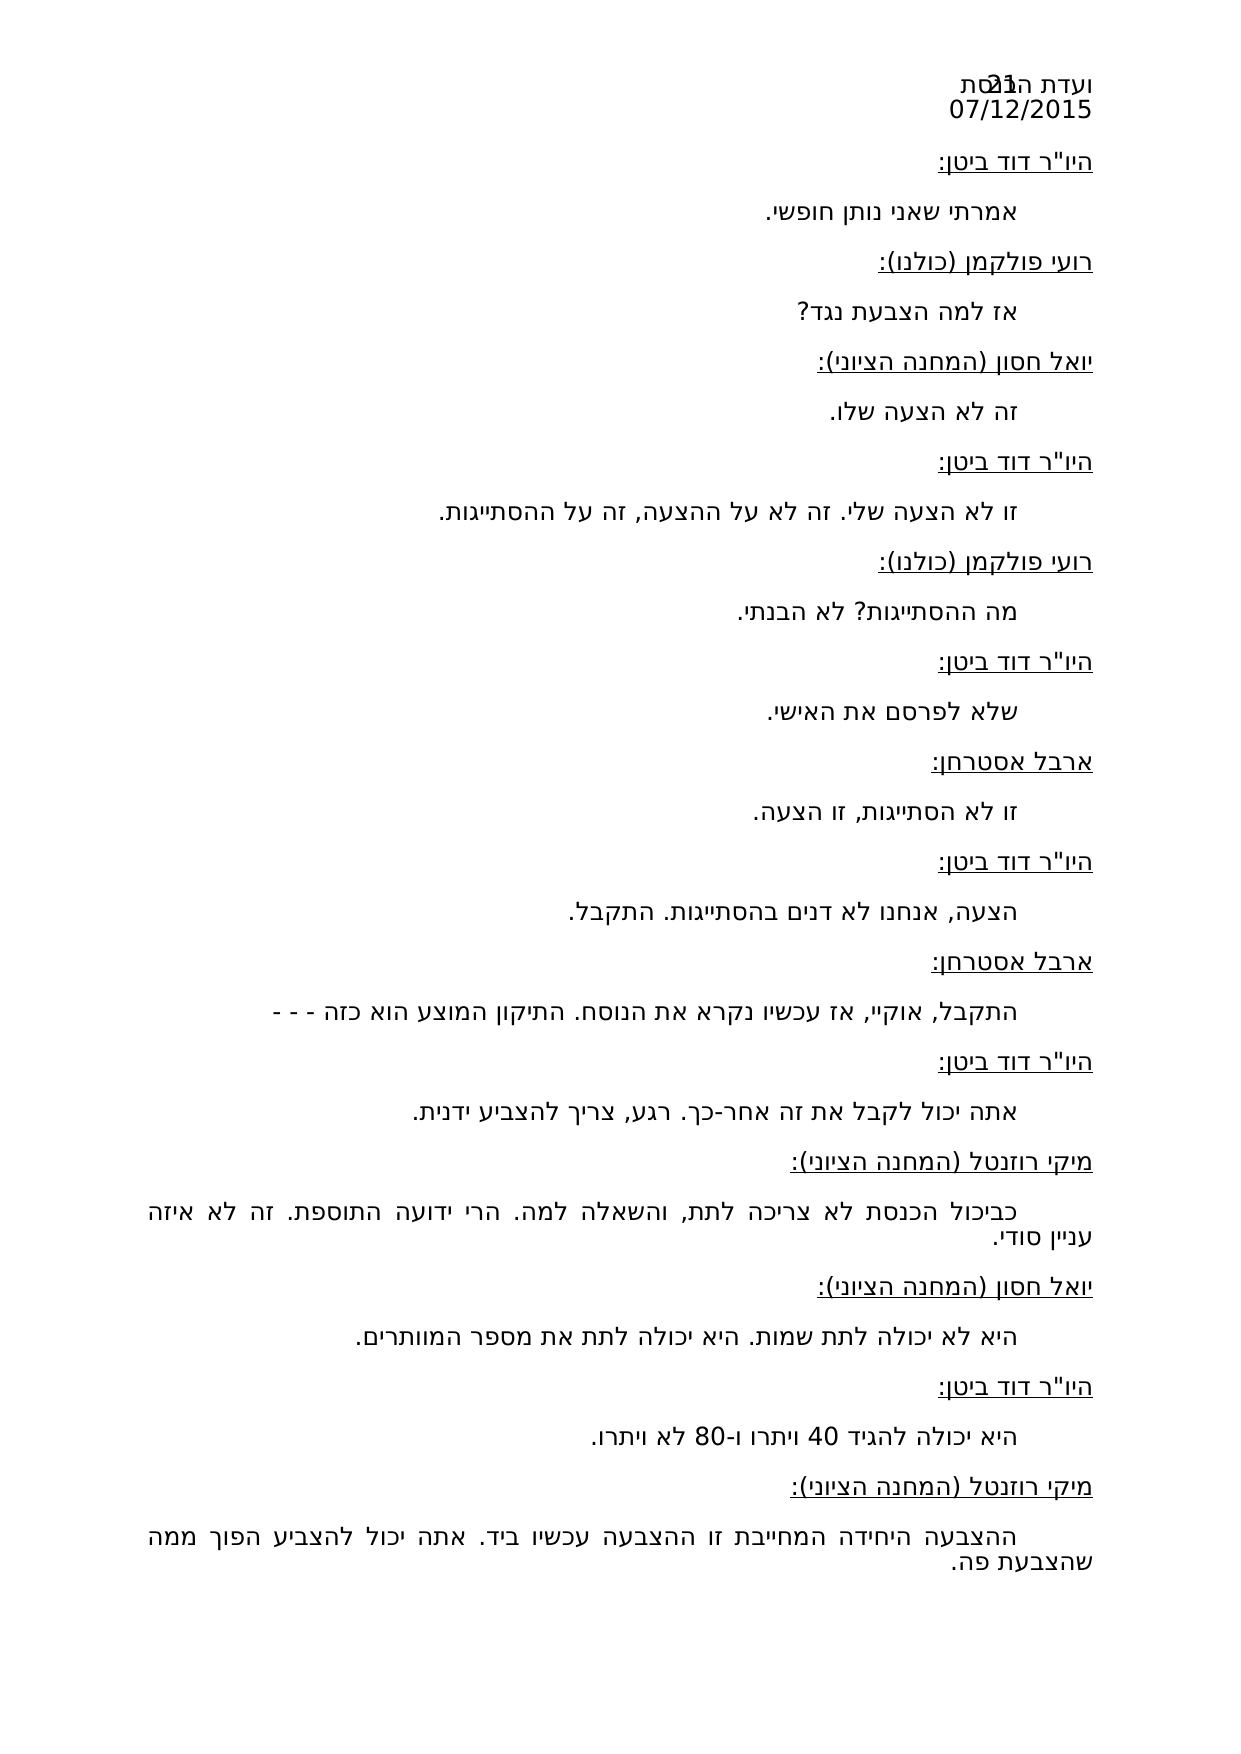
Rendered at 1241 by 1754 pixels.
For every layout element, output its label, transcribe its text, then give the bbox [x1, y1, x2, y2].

text אתה יכול לקבל את זה אחר-כך. רגע, צריך להצביע ידנית. [147, 1100, 1093, 1125]
text היו"ר דוד ביטן: [147, 1050, 1093, 1075]
text היו"ר דוד ביטן: [147, 650, 1093, 675]
text היו"ר דוד ביטן: [147, 1375, 1093, 1400]
text רועי פולקמן (כולנו): [147, 250, 1093, 275]
text שלא לפרסם את האישי. [147, 700, 1093, 725]
text ארבל אסטרחן: [147, 750, 1093, 775]
text יואל חסון (המחנה הציוני): [147, 350, 1093, 375]
text מיקי רוזנטל (המחנה הציוני): [147, 1150, 1093, 1175]
text זה לא הצעה שלו. [147, 400, 1093, 425]
text היו"ר דוד ביטן: [147, 150, 1093, 175]
text זו לא הסתייגות, זו הצעה. [147, 800, 1093, 825]
text הצעה, אנחנו לא דנים בהסתייגות. התקבל. [147, 900, 1093, 925]
text היו"ר דוד ביטן: [147, 850, 1093, 875]
text ארבל אסטרחן: [147, 950, 1093, 975]
text היו"ר דוד ביטן: [147, 450, 1093, 475]
text אמרתי שאני נותן חופשי. [147, 200, 1093, 225]
text כביכול הכנסת לא צריכה לתת, והשאלה למה. הרי ידועה התוספת. זה לא איזה עניין סודי. [147, 1200, 1093, 1250]
text זו לא הצעה שלי. זה לא על ההצעה, זה על ההסתייגות. [147, 500, 1093, 525]
text אז למה הצבעת נגד? [147, 300, 1093, 325]
text מה ההסתייגות? לא הבנתי. [147, 600, 1093, 625]
text יואל חסון (המחנה הציוני): [147, 1275, 1093, 1300]
text היא יכולה להגיד 40 ויתרו ו-80 לא ויתרו. [147, 1425, 1093, 1450]
text מיקי רוזנטל (המחנה הציוני): [147, 1475, 1093, 1500]
text רועי פולקמן (כולנו): [147, 550, 1093, 575]
text היא לא יכולה לתת שמות. היא יכולה לתת את מספר המוותרים. [147, 1325, 1093, 1350]
text ההצבעה היחידה המחייבת זו ההצבעה עכשיו ביד. אתה יכול להצביע הפוך ממה שהצבעת פה. [147, 1525, 1093, 1575]
text התקבל, אוקיי, אז עכשיו נקרא את הנוסח. התיקון המוצע הוא כזה - - - [147, 1000, 1093, 1025]
